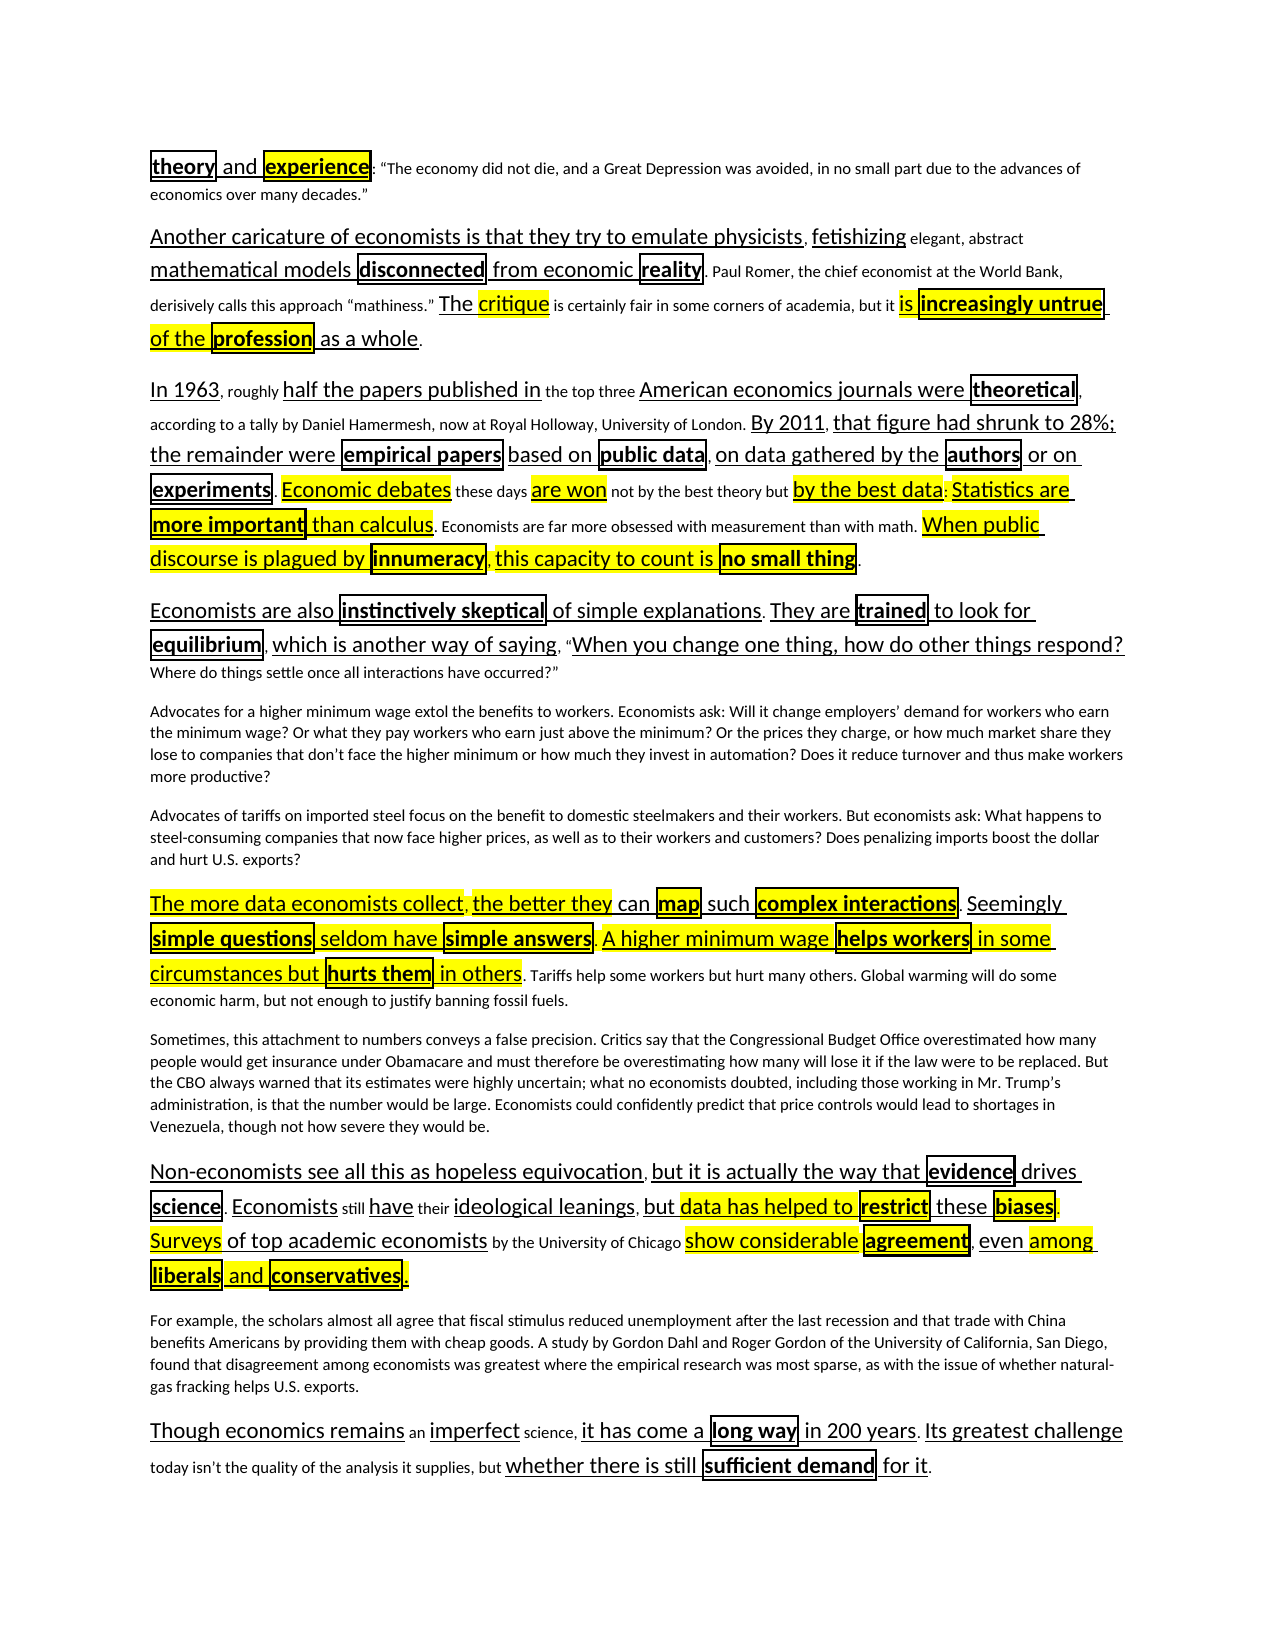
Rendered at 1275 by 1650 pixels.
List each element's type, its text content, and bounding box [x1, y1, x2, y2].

text The more data economists collect, the better they can map such complex interactions. Seemingly simple questions seldom have simple answers. A higher minimum wage helps workers in some circumstances but hurts them in others. Tariffs help some workers but hurt many others. Global warming will do some economic harm, but not enough to justify banning fossil fuels. [150, 887, 1125, 1011]
text Advocates for a higher minimum wage extol the benefits to workers. Economists ask: Will it change employers’ demand for workers who earn the minimum wage? Or what they pay workers who earn just above the minimum? Or the prices they charge, or how much market share they lose to companies that don’t face the higher minimum or how much they invest in automation? Does it reduce turnover and thus make workers more productive? [150, 701, 1125, 787]
text For example, the scholars almost all agree that fiscal stimulus reduced unemployment after the last recession and that trade with China benefits Americans by providing them with cheap goods. A study by Gordon Dahl and Roger Gordon of the University of California, San Diego, found that disagreement among economists was greatest where the empirical research was most sparse, as with the issue of whether natural-gas fracking helps U.S. exports. [150, 1310, 1125, 1396]
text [150, 150, 1125, 204]
text In 1963, roughly half the papers published in the top three American economics journals were theoretical, according to a tally by Daniel Hamermesh, now at Royal Holloway, University of London. By 2011, that figure had shrunk to 28%; the remainder were empirical papers based on public data, on data gathered by the authors or on experiments. Economic debates these days are won not by the best theory but by the best data: Statistics are more important than calculus. Economists are far more obsessed with measurement than with math. When public discourse is plagued by innumeracy, this capacity to count is no small thing. [150, 373, 1125, 575]
text Non-economists see all this as hopeless equivocation, but it is actually the way that evidence drives science. Economists still have their ideological leanings, but data has helped to restrict these biases. Surveys of top academic economists by the University of Chicago show considerable agreement, even among liberals and conservatives. [150, 1155, 1125, 1291]
text Advocates of tariffs on imported steel focus on the benefit to domestic steelmakers and their workers. But economists ask: What happens to steel-consuming companies that now face higher prices, as well as to their workers and customers? Does penalizing imports boost the dollar and hurt U.S. exports? [150, 805, 1125, 869]
text Another caricature of economists is that they try to emulate physicists, fetishizing elegant, abstract mathematical models disconnected from economic reality. Paul Romer, the chief economist at the World Bank, derisively calls this approach “mathiness.” The critique is certainly fair in some corners of academia, but it is increasingly untrue of the profession as a whole. [150, 222, 1125, 354]
text Economists are also instinctively skeptical of simple explanations. They are trained to look for equilibrium, which is another way of saying, “When you change one thing, how do other things respond? Where do things settle once all interactions have occurred?” [150, 594, 1125, 683]
text Though economics remains an imperfect science, it has come a long way in 200 years. Its greatest challenge today isn’t the quality of the analysis it supplies, but whether there is still sufficient demand for it. [150, 1414, 1125, 1481]
text Sometimes, this attachment to numbers conveys a false precision. Critics say that the Congressional Budget Office overestimated how many people would get insurance under Obamacare and must therefore be overestimating how many will lose it if the law were to be replaced. But the CBO always warned that its estimates were highly uncertain; what no economists doubted, including those working in Mr. Trump’s administration, is that the number would be large. Economists could confidently predict that price controls would lead to shortages in Venezuela, though not how severe they would be. [150, 1029, 1125, 1137]
